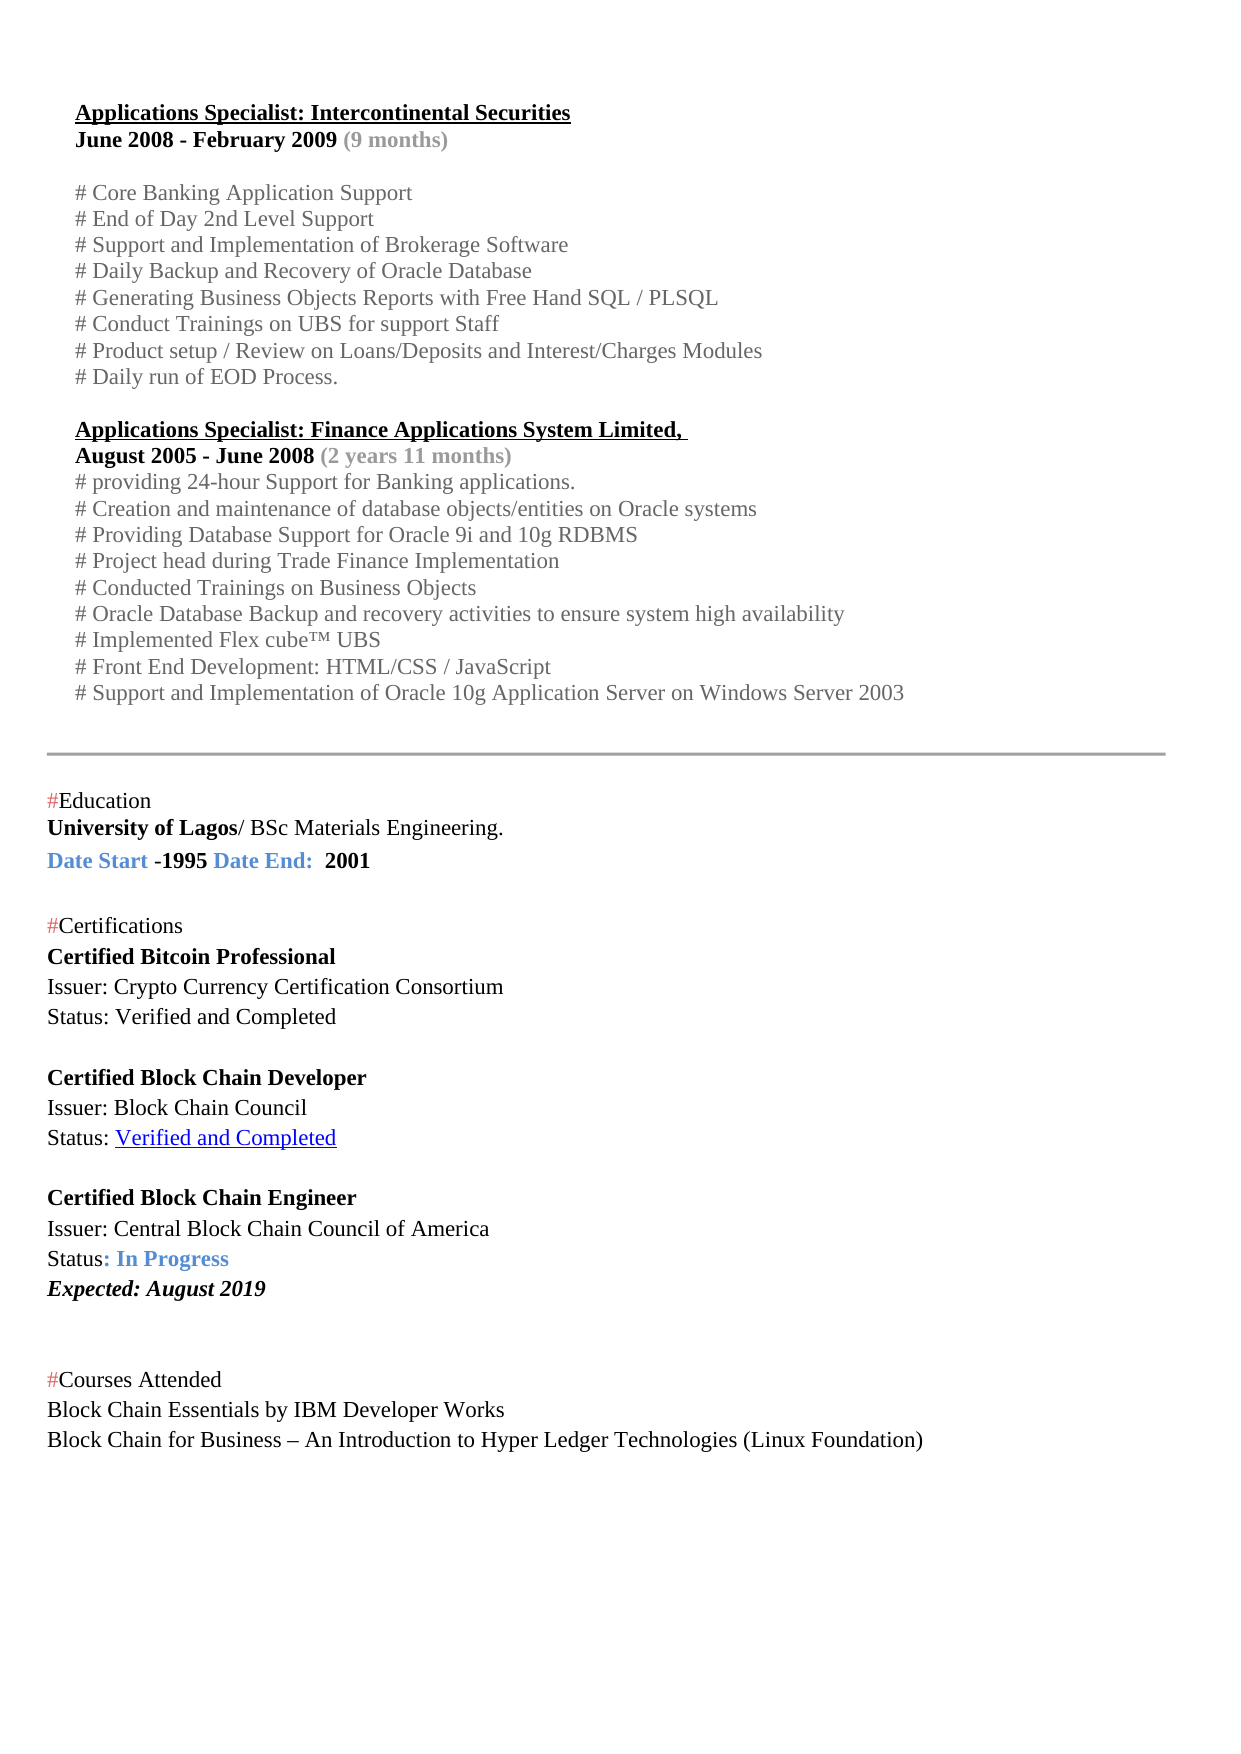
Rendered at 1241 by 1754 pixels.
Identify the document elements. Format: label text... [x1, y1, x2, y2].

text Date Start -1995 Date End: 2001 [47, 847, 1212, 873]
text June 2008 - February 2009 (9 months) [75, 126, 1194, 152]
text Issuer: Crypto Currency Certification Consortium [47, 973, 1212, 999]
text #Courses Attended [47, 1366, 1212, 1392]
text # Providing Database Support for Oracle 9i and 10g RDBMS [75, 521, 1194, 547]
text Certified Block Chain Engineer [47, 1184, 1212, 1211]
text # Creation and maintenance of database objects/entities on Oracle systems [75, 495, 1194, 521]
text Applications Specialist: Finance Applications System Limited, [75, 416, 1194, 442]
text Certified Bitcoin Professional [47, 943, 1212, 969]
text Status: In Progress [47, 1245, 1212, 1271]
text #Education [47, 787, 1175, 814]
text # Core Banking Application Support [75, 178, 1194, 205]
text Expected: August 2019 [47, 1275, 1212, 1301]
text # Generating Business Objects Reports with Free Hand SQL / PLSQL [75, 284, 1194, 310]
text # Oracle Database Backup and recovery activities to ensure system high availability [75, 600, 1194, 627]
text Applications Specialist: Intercontinental Securities [75, 99, 1194, 126]
text # Conduct Trainings on UBS for support Staff [75, 310, 1194, 337]
text Status: Verified and Completed [47, 1124, 1212, 1150]
text # Product setup / Review on Loans/Deposits and Interest/Charges Modules [75, 337, 1194, 363]
text Block Chain Essentials by IBM Developer Works [47, 1396, 1212, 1422]
text #Certifications [47, 913, 1212, 939]
text # Implemented Flex cube™ UBS [75, 627, 1194, 653]
text Issuer: Central Block Chain Council of America [47, 1215, 1212, 1241]
text # Support and Implementation of Oracle 10g Application Server on Windows Server 2003 [75, 679, 1194, 706]
text # Daily Backup and Recovery of Oracle Database [75, 258, 1194, 284]
text # Support and Implementation of Brokerage Software [75, 231, 1194, 258]
text # Daily run of EOD Process. [75, 363, 1194, 389]
text # End of Day 2nd Level Support [75, 205, 1194, 231]
text University of Lagos/ BSc Materials Engineering. [47, 814, 1212, 840]
text Status: Verified and Completed [47, 1003, 1212, 1029]
text Issuer: Block Chain Council [47, 1094, 1212, 1120]
text August 2005 - June 2008 (2 years 11 months) [75, 442, 1194, 468]
text # Conducted Trainings on Business Objects [75, 574, 1194, 600]
text Certified Block Chain Developer [47, 1064, 1212, 1090]
text # Front End Development: HTML/CSS / JavaScript [75, 653, 1194, 679]
text # providing 24-hour Support for Banking applications. [75, 468, 1194, 495]
text # Project head during Trade Finance Implementation [75, 547, 1194, 574]
text Block Chain for Business – An Introduction to Hyper Ledger Technologies (Linux Foundation) [47, 1426, 1212, 1452]
